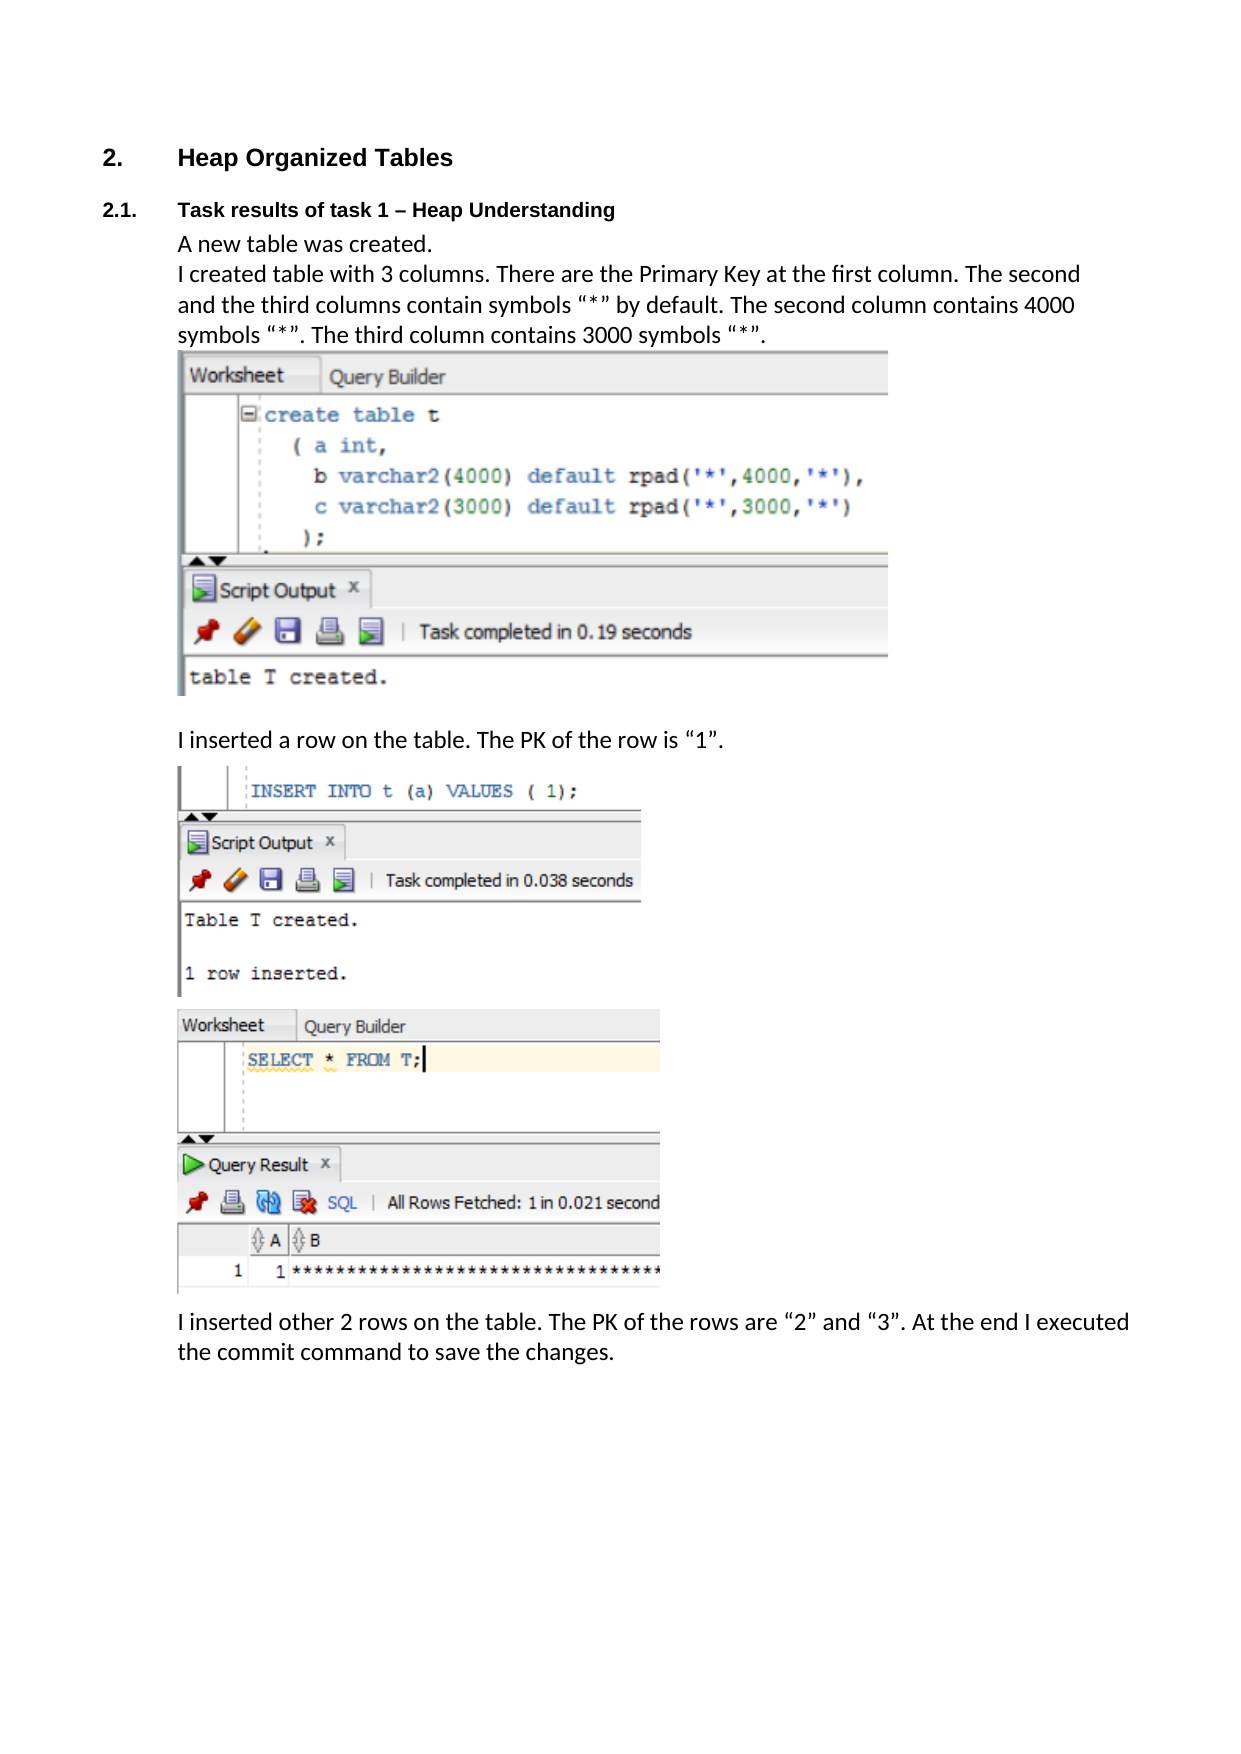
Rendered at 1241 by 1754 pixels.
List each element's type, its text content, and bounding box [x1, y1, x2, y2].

text I inserted other 2 rows on the table. The PK of the rows are “2” and “3”. At the end I executed the commit command to save the changes. [177, 1306, 1152, 1367]
text I inserted a row on the table. The PK of the row is “1”. [177, 724, 1152, 754]
picture [177, 1009, 660, 1294]
subtitle Heap Organized Tables [102, 143, 1152, 172]
picture [177, 766, 642, 997]
subtitle Task results of task 1 – Heap Understanding [102, 197, 1152, 222]
text A new table was created. I created table with 3 columns. There are the Primary Key at the first column. The second and the third columns contain symbols “*” by default. The second column contains 4000 symbols “*”. The third column contains 3000 symbols “*”. [177, 228, 1107, 350]
picture [177, 350, 889, 696]
